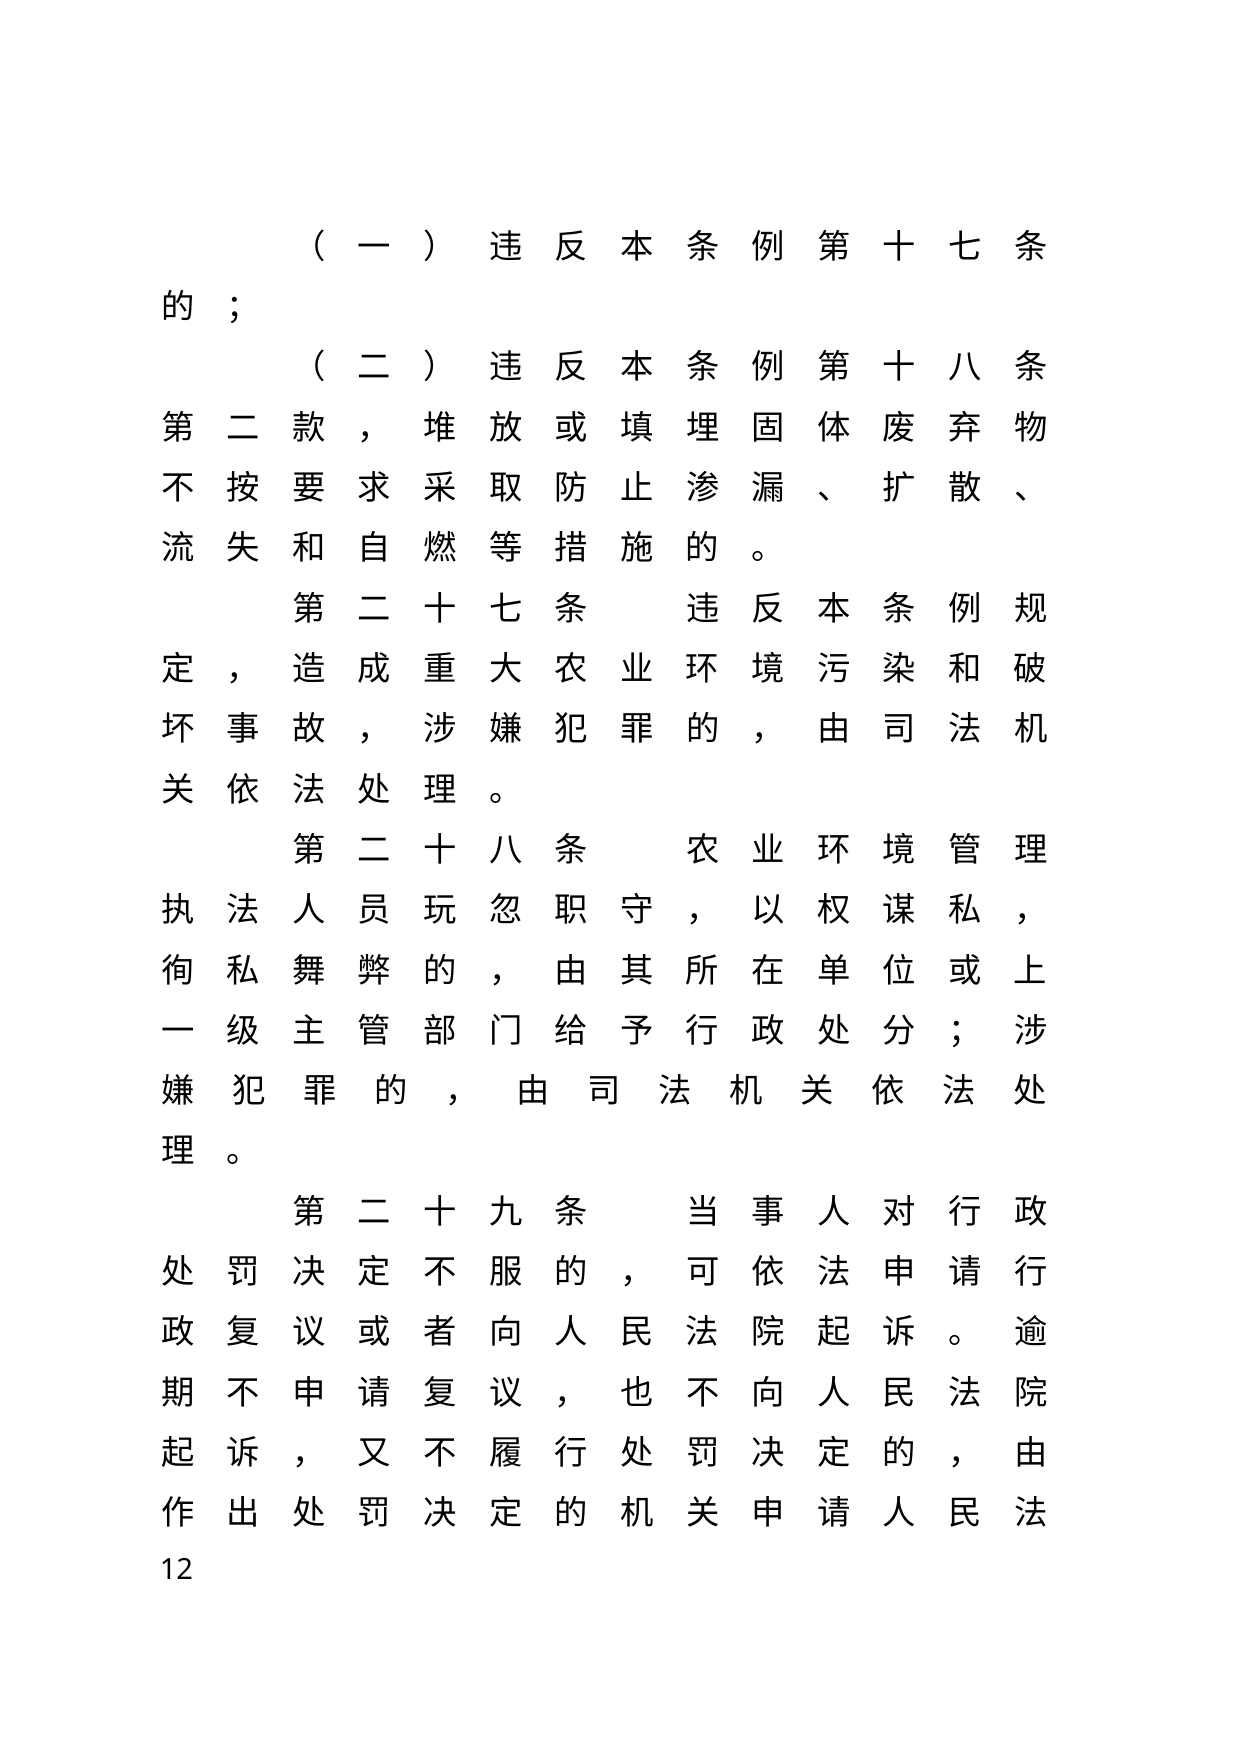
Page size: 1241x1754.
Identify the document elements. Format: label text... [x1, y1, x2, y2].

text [161, 1178, 1079, 1540]
text 第二十八条 农业环境管理执法人员玩忽职守，以权谋私，徇私舞弊的，由其所在单位或上一级主管部门给予行政处分；涉嫌犯罪的，由司法机关依法处理。 [161, 817, 1079, 1178]
text 第二十七条 违反本条例规定，造成重大农业环境污染和破坏事故，涉嫌犯罪的，由司法机关依法处理。 [161, 575, 1079, 817]
text （二）违反本条例第十八条第二款，堆放或填埋固体废弃物不按要求采取防止渗漏、扩散、流失和自燃等措施的。 [161, 334, 1079, 575]
text （一）违反本条例第十七条的； [161, 213, 1079, 334]
